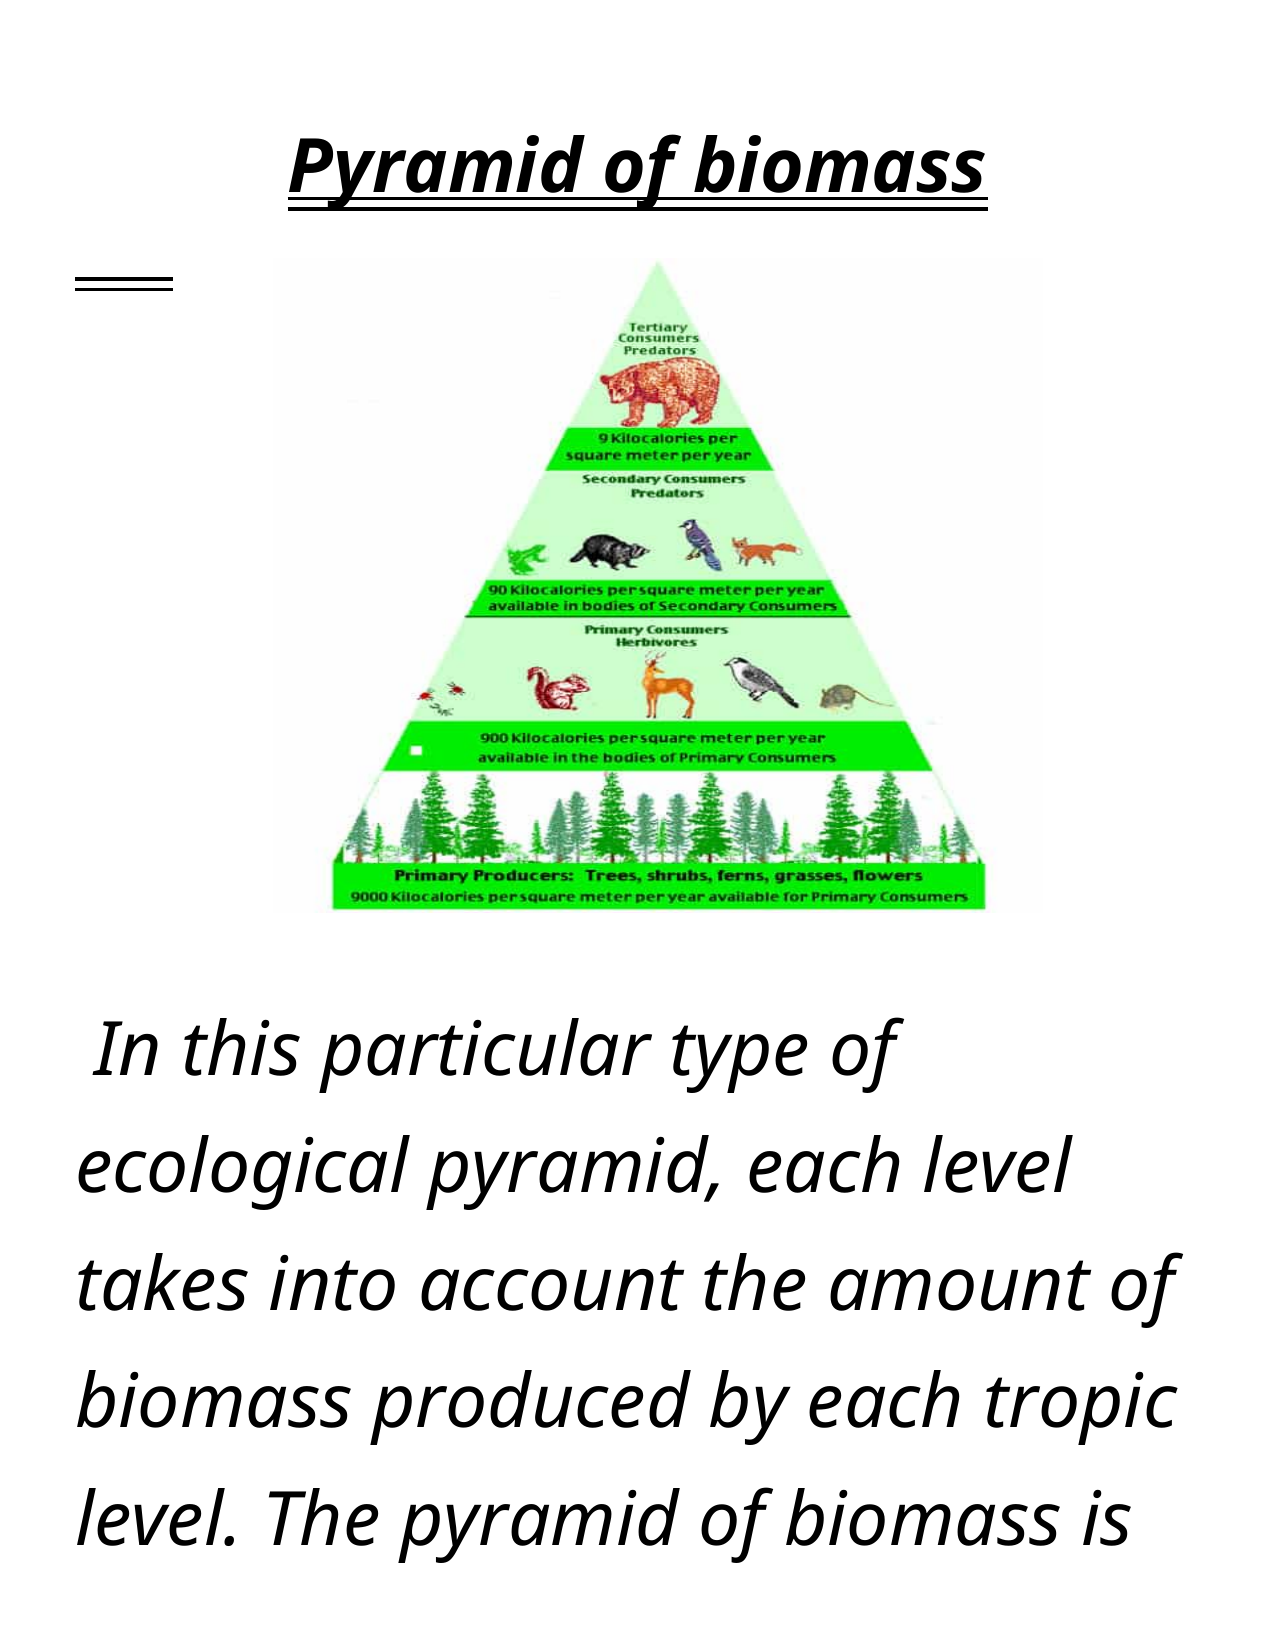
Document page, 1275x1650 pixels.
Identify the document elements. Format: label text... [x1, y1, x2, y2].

picture [273, 258, 1044, 913]
text Pyramid of biomass [75, 112, 1200, 214]
text In this particular type of ecological pyramid, each level takes into account the amount of biomass produced by each tropic level. The pyramid of biomass is [75, 995, 1200, 1567]
